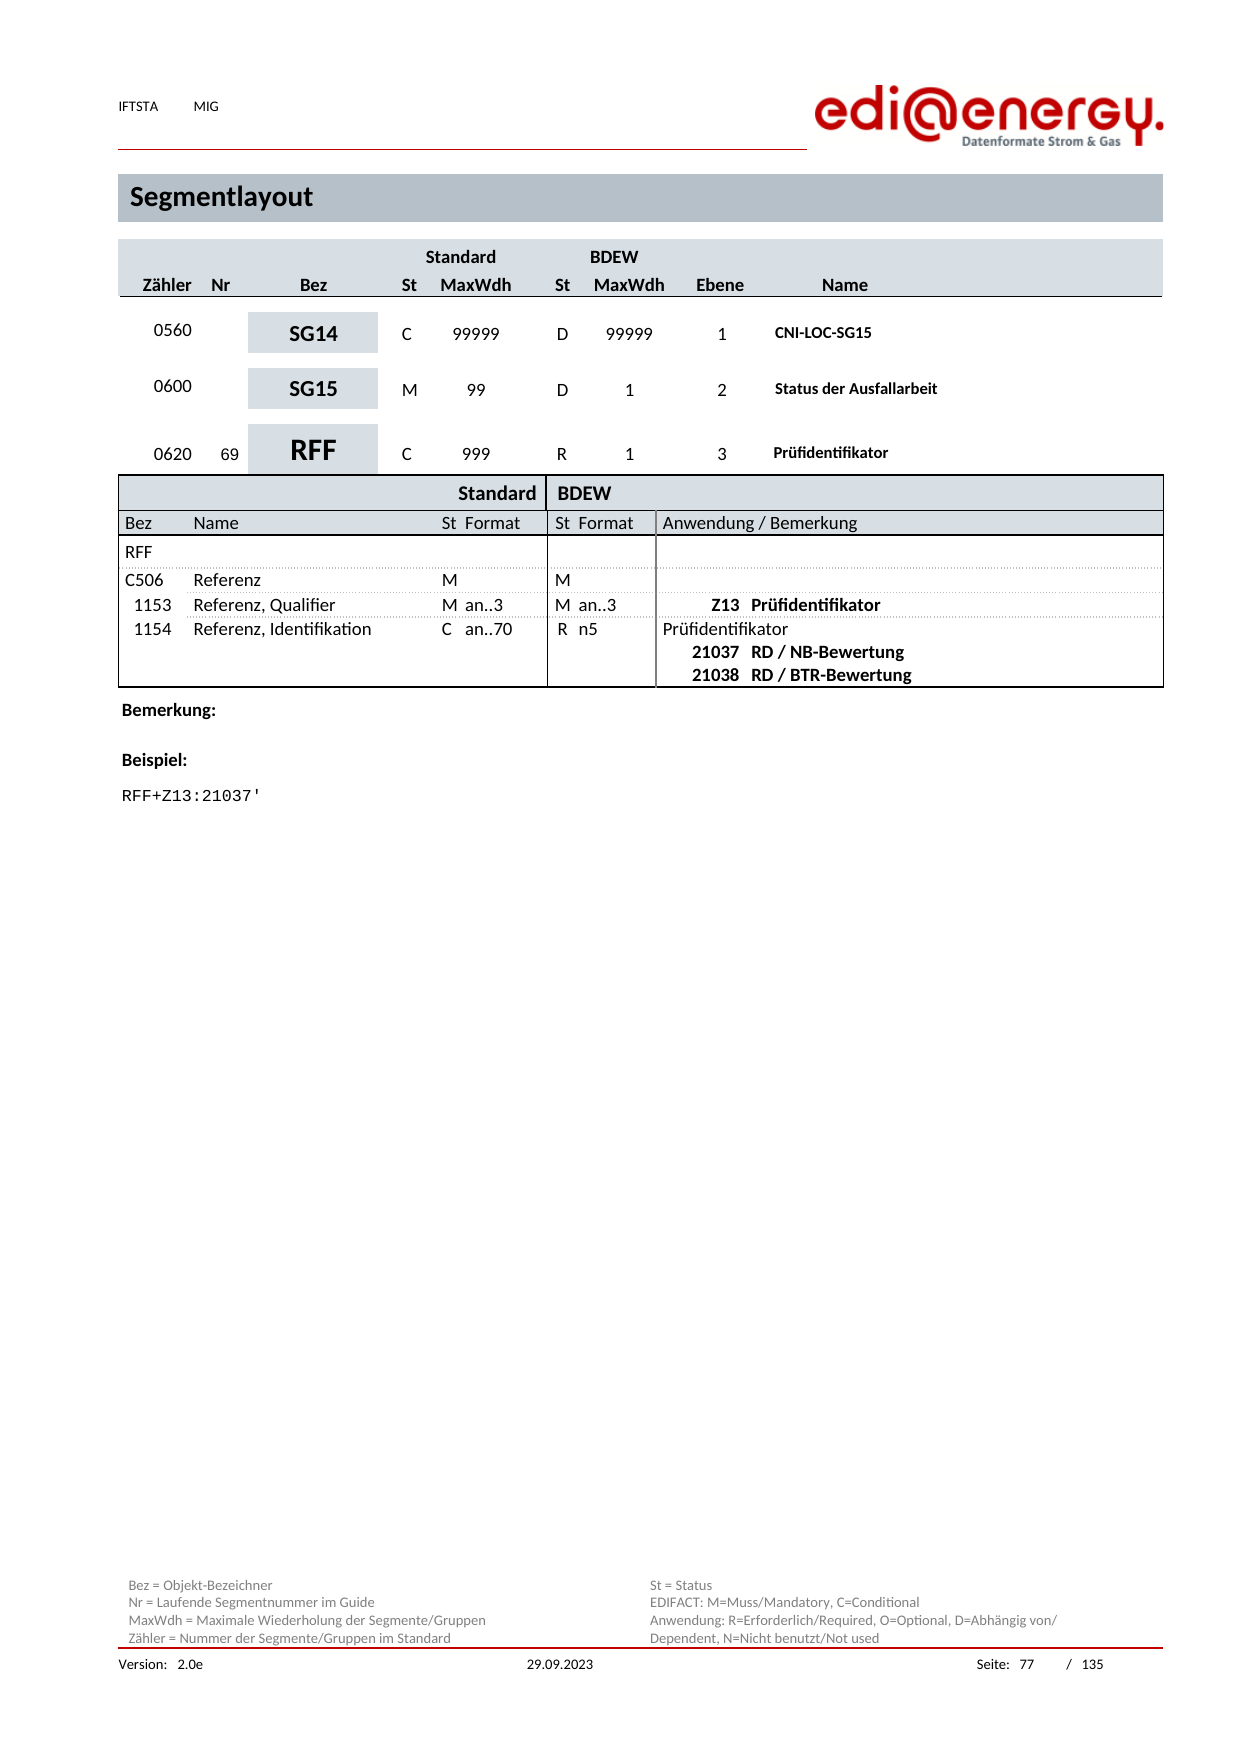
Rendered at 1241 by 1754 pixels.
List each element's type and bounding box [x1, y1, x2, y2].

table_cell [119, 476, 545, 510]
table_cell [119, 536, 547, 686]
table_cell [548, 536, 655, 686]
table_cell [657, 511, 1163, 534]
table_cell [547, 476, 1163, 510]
picture [815, 85, 1164, 146]
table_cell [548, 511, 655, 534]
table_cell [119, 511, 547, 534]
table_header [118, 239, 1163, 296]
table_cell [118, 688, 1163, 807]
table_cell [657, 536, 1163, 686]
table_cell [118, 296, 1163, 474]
